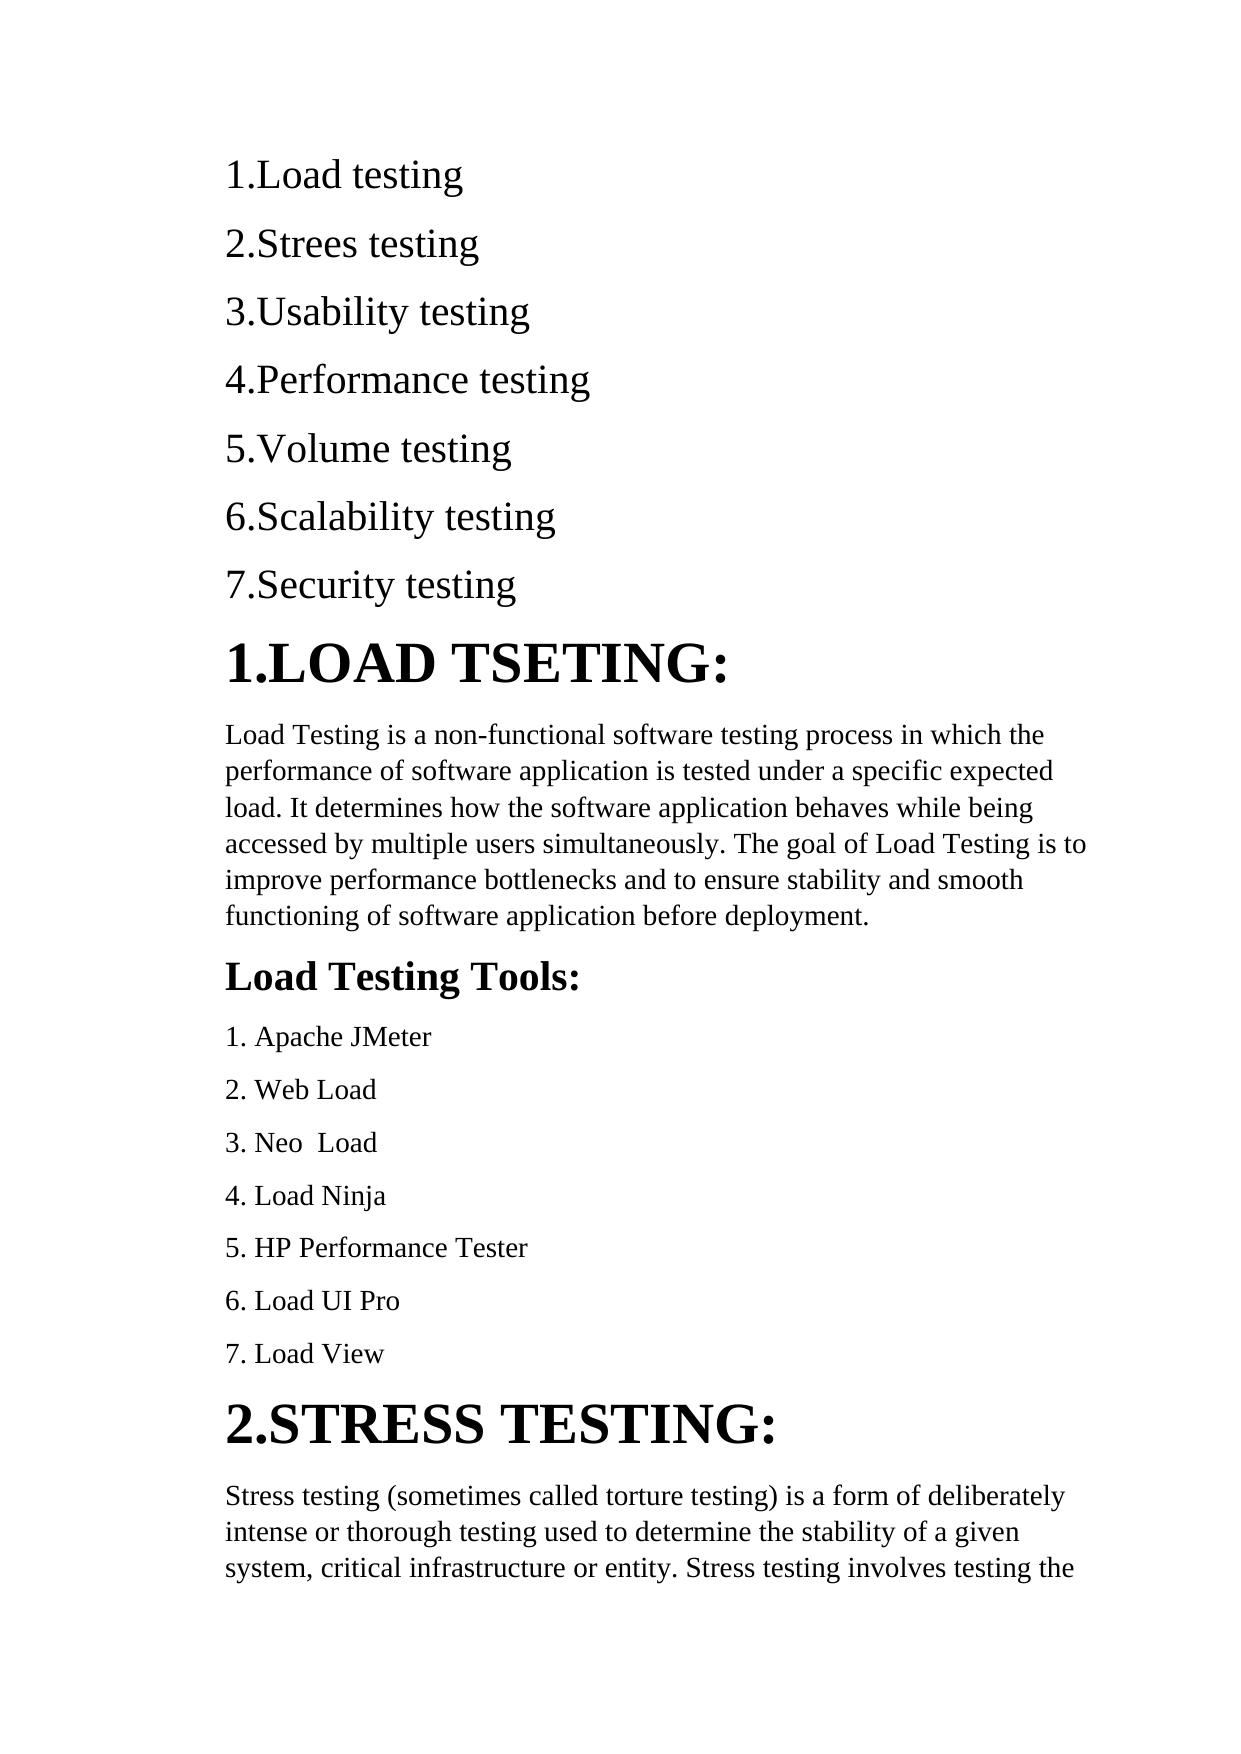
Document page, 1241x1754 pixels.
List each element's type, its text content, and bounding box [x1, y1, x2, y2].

text 3.Usability testing [225, 287, 1090, 334]
text 6. Load UI Pro [225, 1283, 1090, 1317]
text 4.Performance testing [225, 355, 1090, 403]
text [225, 1478, 1090, 1584]
text 3. Neo Load [225, 1125, 1090, 1158]
text Load Testing is a non-functional software testing process in which the performance of software application is tested under a specific expected load. It determines how the software application behaves while being accessed by multiple users simultaneously. The goal of Load Testing is to improve performance bottlenecks and to ensure stability and smooth functioning of software application before deployment. [225, 717, 1090, 932]
text 4. Load Ninja [225, 1178, 1090, 1211]
text 1.LOAD TSETING: [225, 628, 1090, 695]
text 1. Apache JMeter [225, 1019, 1090, 1053]
text 2.Strees testing [225, 218, 1090, 266]
text 1.Load testing [225, 150, 1090, 198]
text 5.Volume testing [225, 423, 1090, 471]
text 2. Web Load [225, 1072, 1090, 1106]
text Load Testing Tools: [225, 951, 1090, 999]
text 7.Security testing [225, 560, 1090, 608]
text 5. HP Performance Tester [225, 1231, 1090, 1264]
text 2.STRESS TESTING: [225, 1389, 1090, 1456]
text 6.Scalability testing [225, 492, 1090, 539]
text 7. Load View [225, 1336, 1090, 1370]
